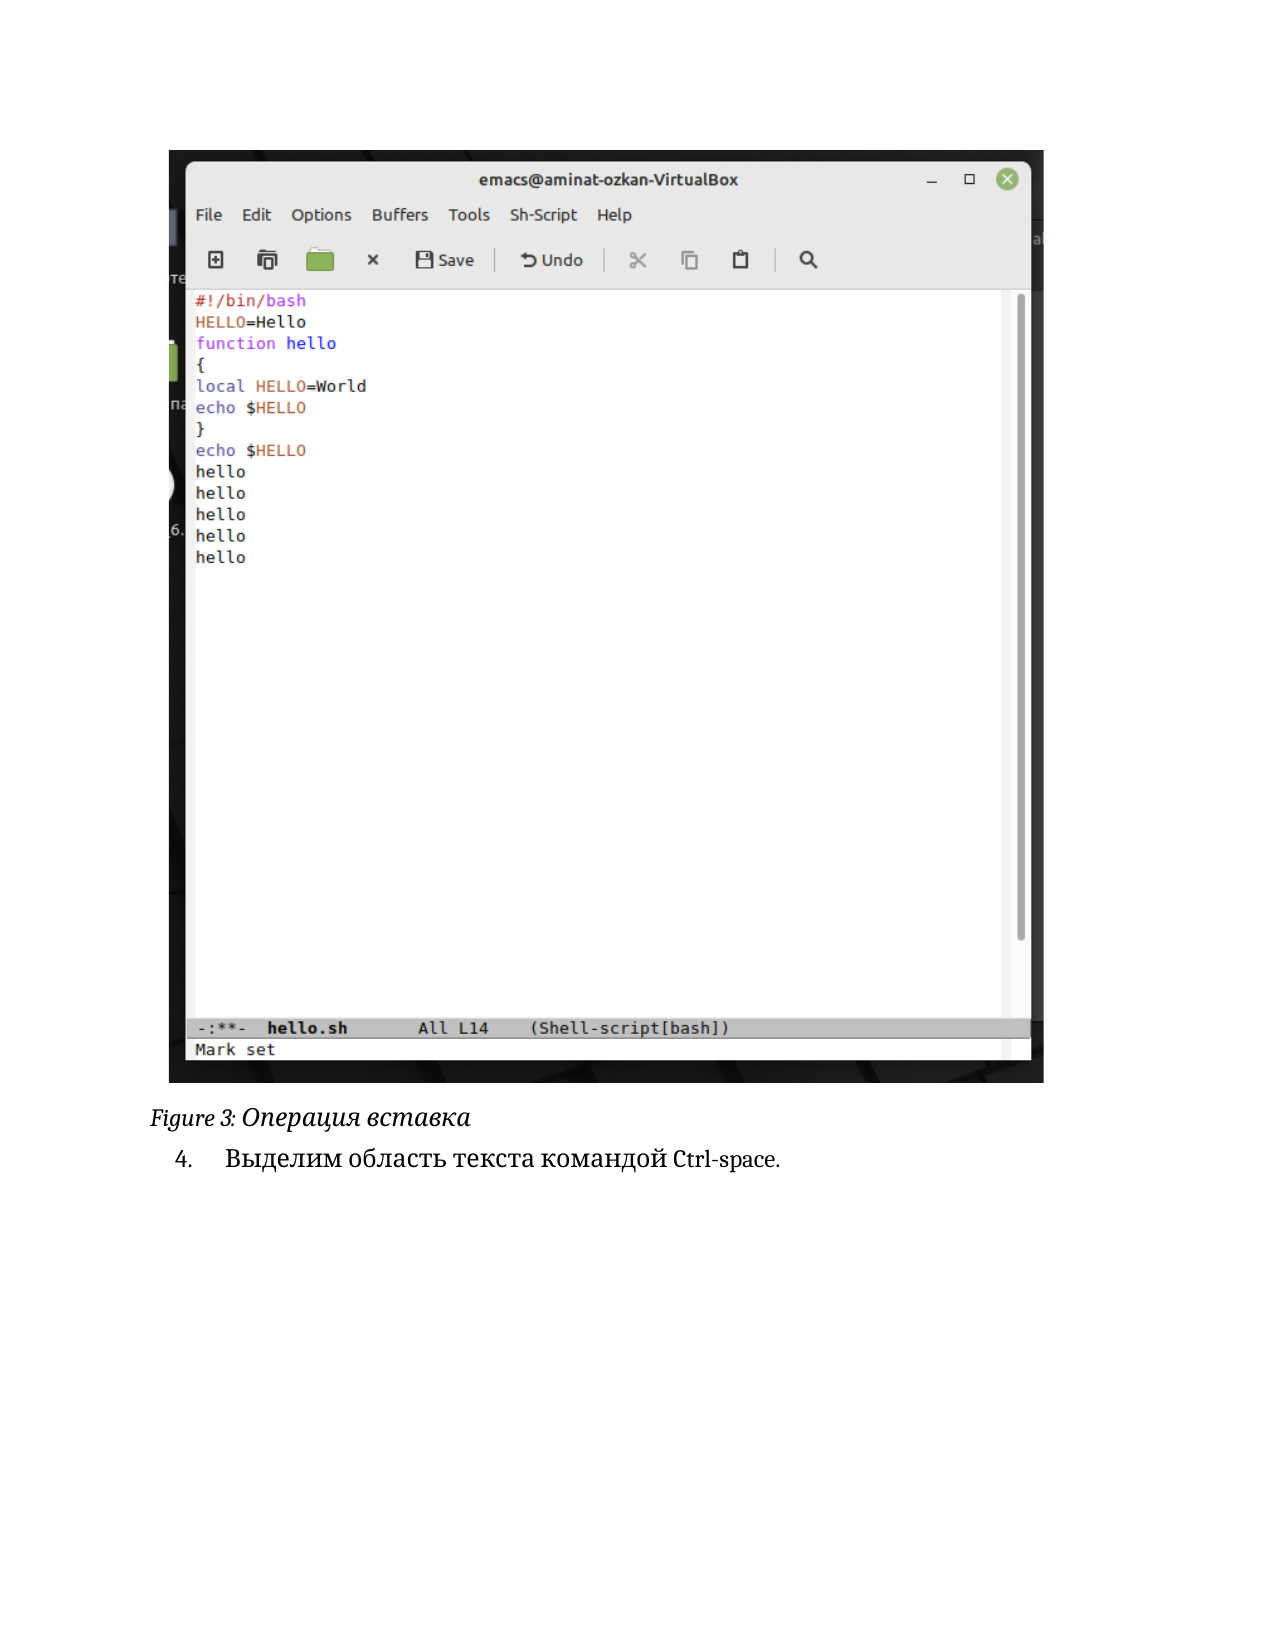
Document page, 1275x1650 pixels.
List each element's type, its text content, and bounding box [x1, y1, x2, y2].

text Figure 3: Операция вставка [150, 1104, 1125, 1132]
list Выделим область текста командой Ctrl-space. [175, 1145, 1125, 1174]
picture [168, 150, 1044, 1083]
